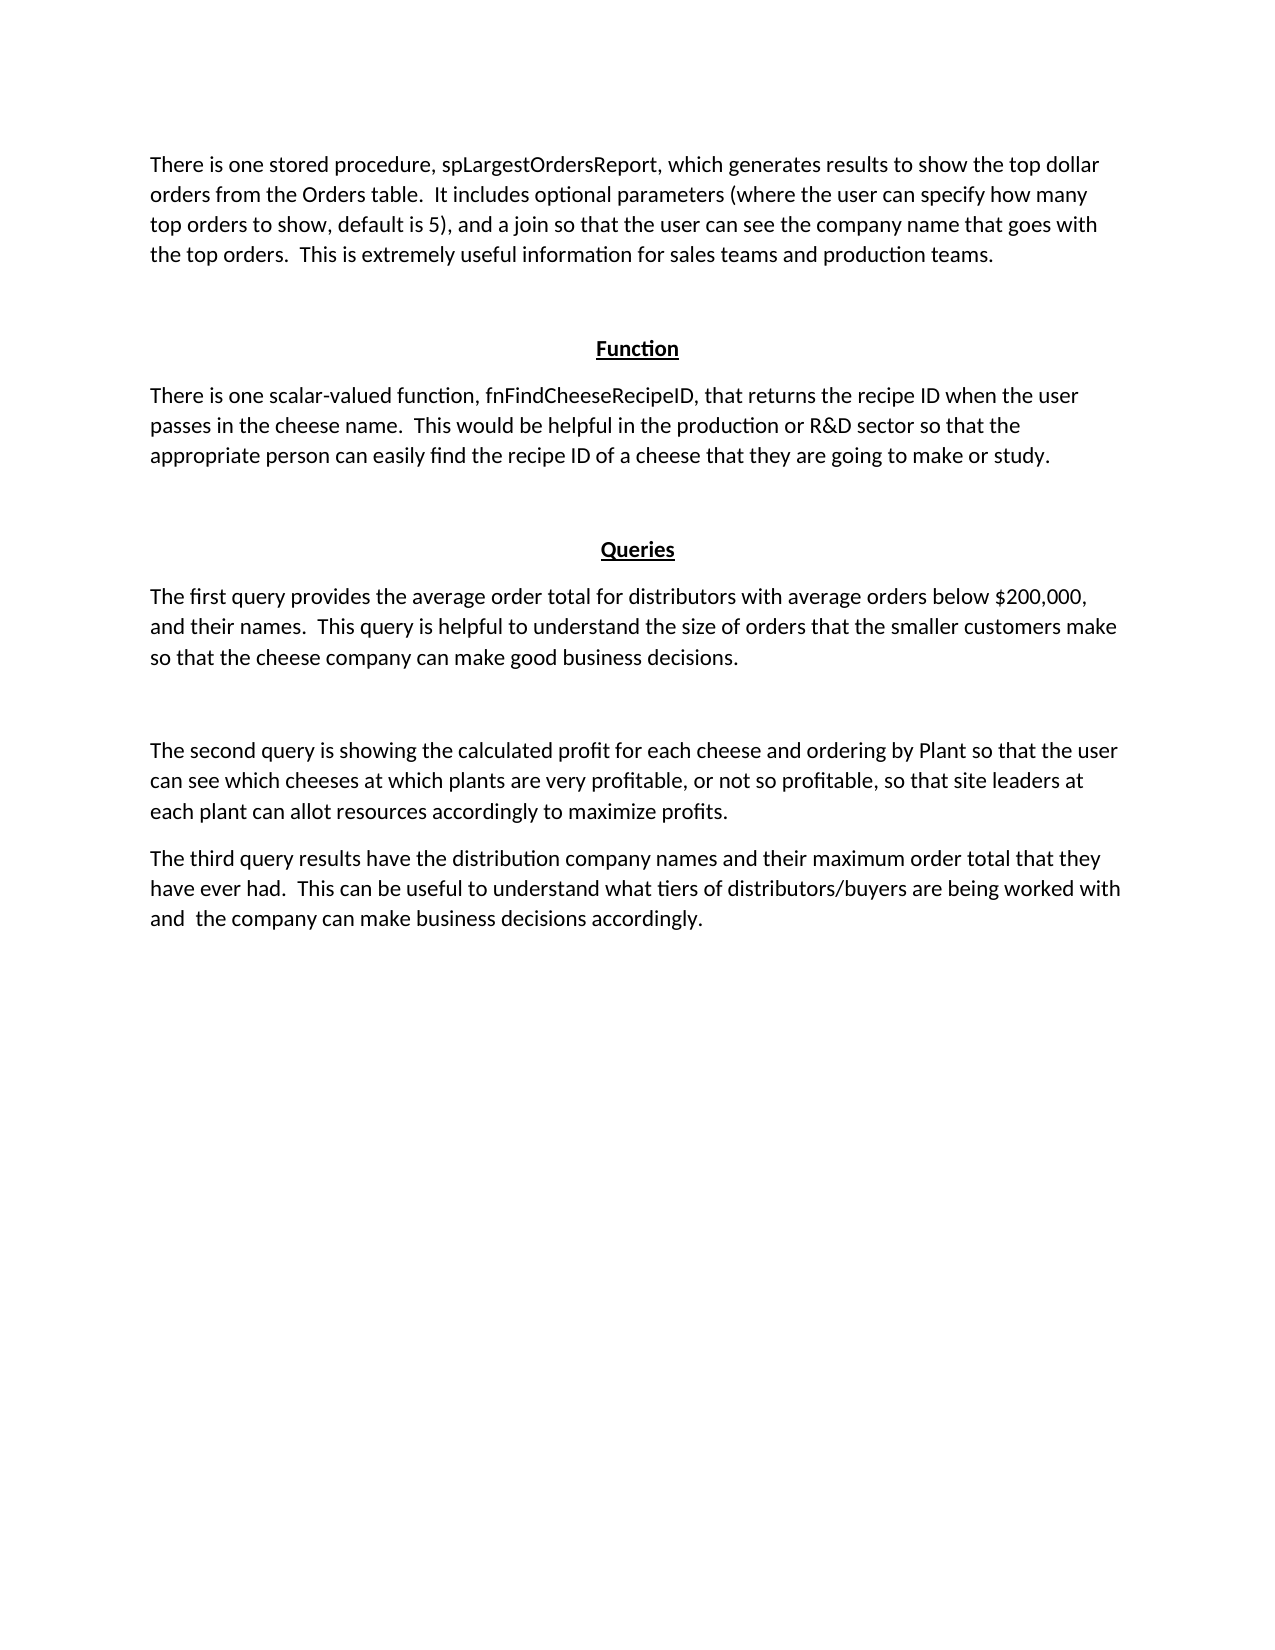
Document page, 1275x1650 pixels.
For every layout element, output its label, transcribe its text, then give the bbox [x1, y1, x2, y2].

text There is one stored procedure, spLargestOrdersReport, which generates results to show the top dollar orders from the Orders table. It includes optional parameters (where the user can specify how many top orders to show, default is 5), and a join so that the user can see the company name that goes with the top orders. This is extremely useful information for sales teams and production teams. [150, 150, 1125, 269]
text The first query provides the average order total for distributors with average orders below $200,000, and their names. This query is helpful to understand the size of orders that the smaller customers make so that the cheese company can make good business decisions. [150, 582, 1125, 671]
text The third query results have the distribution company names and their maximum order total that they have ever had. This can be useful to understand what tiers of distributors/buyers are being worked with and the company can make business decisions accordingly. [150, 844, 1125, 932]
text The second query is showing the calculated profit for each cheese and ordering by Plant so that the user can see which cheeses at which plants are very profitable, or not so profitable, so that site leaders at each plant can allot resources accordingly to maximize profits. [150, 736, 1125, 825]
text Queries [150, 535, 1125, 563]
text Function [150, 334, 1125, 362]
text There is one scalar-valued function, fnFindCheeseRecipeID, that returns the recipe ID when the user passes in the cheese name. This would be helpful in the production or R&D sector so that the appropriate person can easily find the recipe ID of a cheese that they are going to make or study. [150, 381, 1125, 470]
